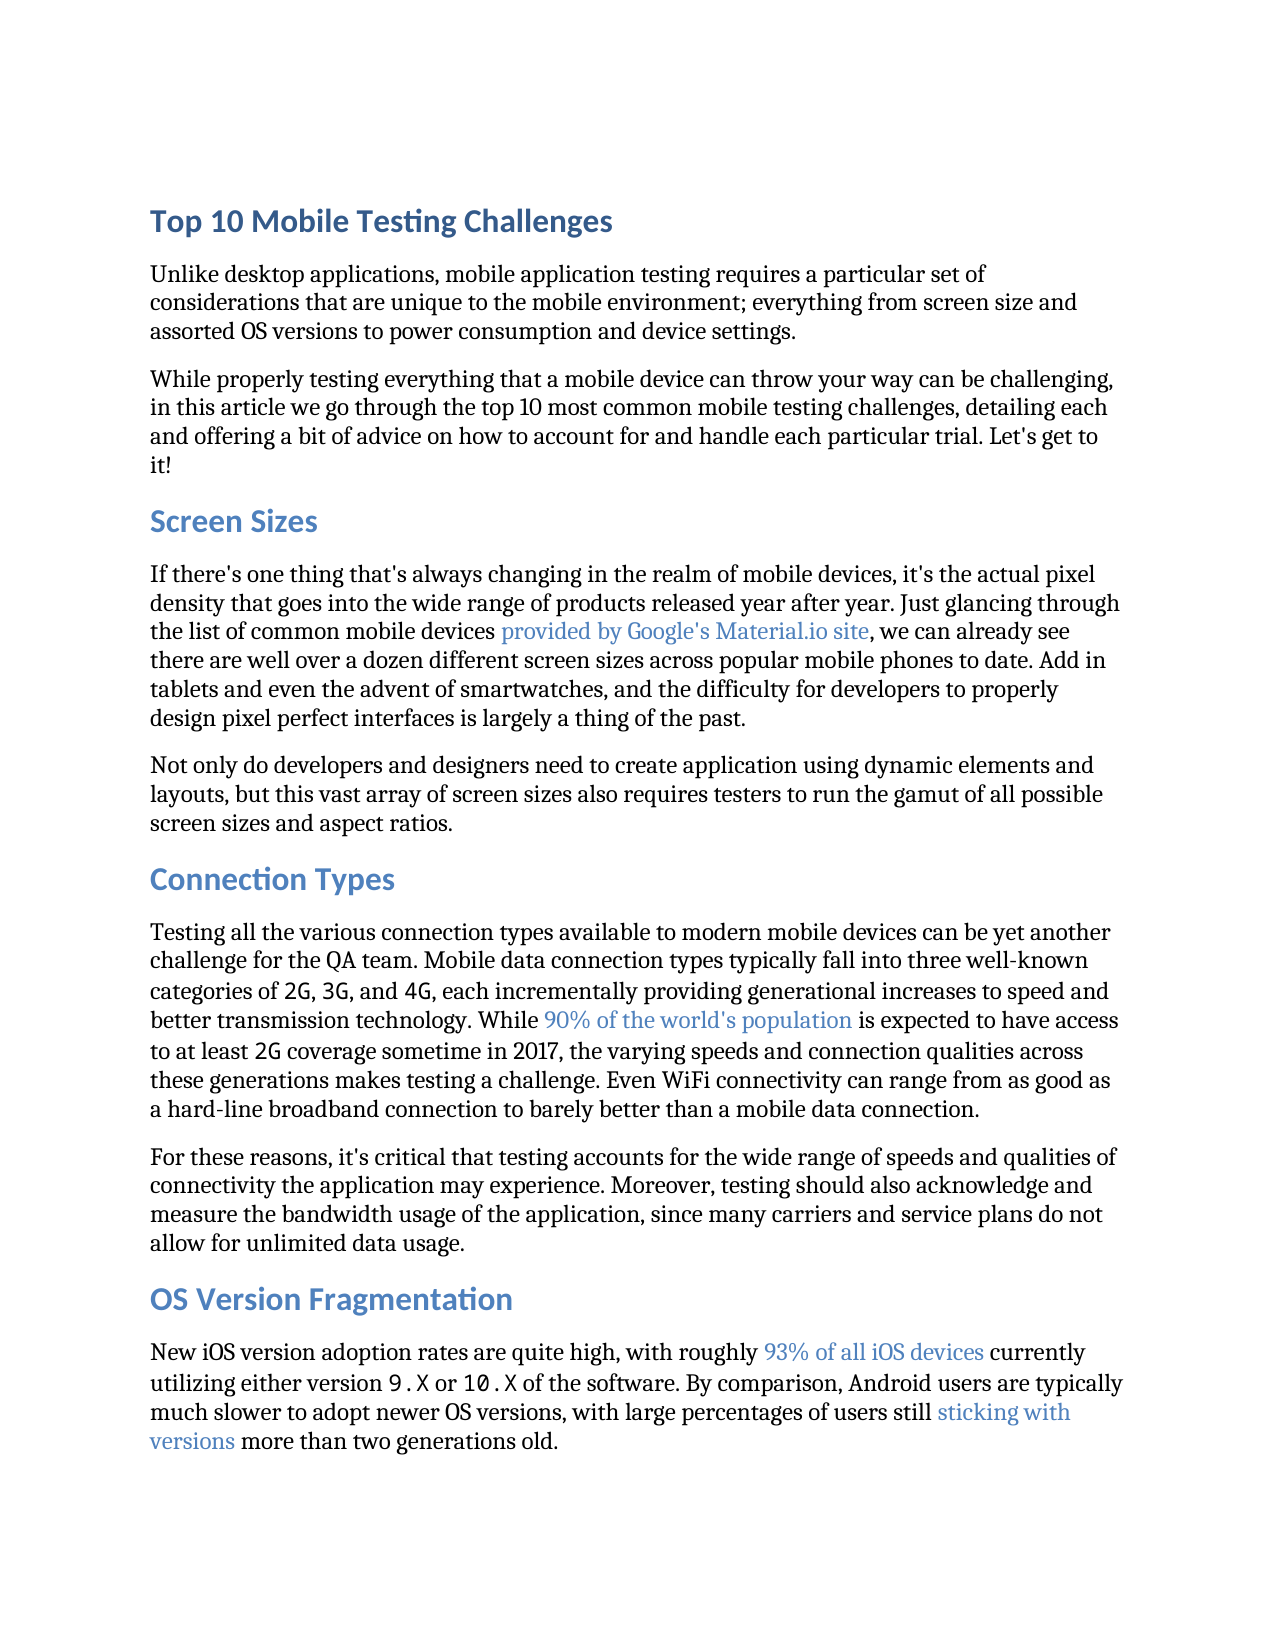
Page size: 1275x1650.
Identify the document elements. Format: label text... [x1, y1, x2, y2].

subtitle Top 10 Mobile Testing Challenges [150, 200, 1125, 241]
text Unlike desktop applications, mobile application testing requires a particular set of considerations that are unique to the mobile environment; everything from screen size and assorted OS versions to power consumption and device settings. [150, 259, 1125, 346]
text If there's one thing that's always changing in the realm of mobile devices, it's the actual pixel density that goes into the wide range of products released year after year. Just glancing through the list of common mobile devices provided by Google's Material.io site, we can already see there are well over a dozen different screen sizes across popular mobile phones to date. Add in tablets and even the advent of smartwatches, and the difficulty for developers to properly design pixel perfect interfaces is largely a thing of the past. [150, 560, 1125, 732]
text Not only do developers and designers need to create application using dynamic elements and layouts, but this vast array of screen sizes also requires testers to run the gamut of all possible screen sizes and aspect ratios. [150, 751, 1125, 837]
text For these reasons, it's critical that testing accounts for the wide range of speeds and qualities of connectivity the application may experience. Moreover, testing should also acknowledge and measure the bandwidth usage of the application, since many carriers and service plans do not allow for unlimited data usage. [150, 1143, 1125, 1258]
subtitle OS Version Fragmentation [150, 1278, 1125, 1319]
text Testing all the various connection types available to modern mobile devices can be yet another challenge for the QA team. Mobile data connection types typically fall into three well-known categories of 2G, 3G, and 4G, each incrementally providing generational increases to speed and better transmission technology. While 90% of the world's population is expected to have access to at least 2G coverage sometime in 2017, the varying speeds and connection qualities across these generations makes testing a challenge. Even WiFi connectivity can range from as good as a hard-line broadband connection to barely better than a mobile data connection. [150, 918, 1125, 1124]
text New iOS version adoption rates are quite high, with roughly 93% of all iOS devices currently utilizing either version 9.X or 10.X of the software. By comparison, Android users are typically much slower to adopt newer OS versions, with large percentages of users still sticking with versions more than two generations old. [150, 1338, 1125, 1455]
text While properly testing everything that a mobile device can throw your way can be challenging, in this article we go through the top 10 most common mobile testing challenges, detailing each and offering a bit of advice on how to account for and handle each particular trial. Let's get to it! [150, 364, 1125, 479]
subtitle Connection Types [150, 858, 1125, 899]
subtitle Screen Sizes [150, 500, 1125, 541]
